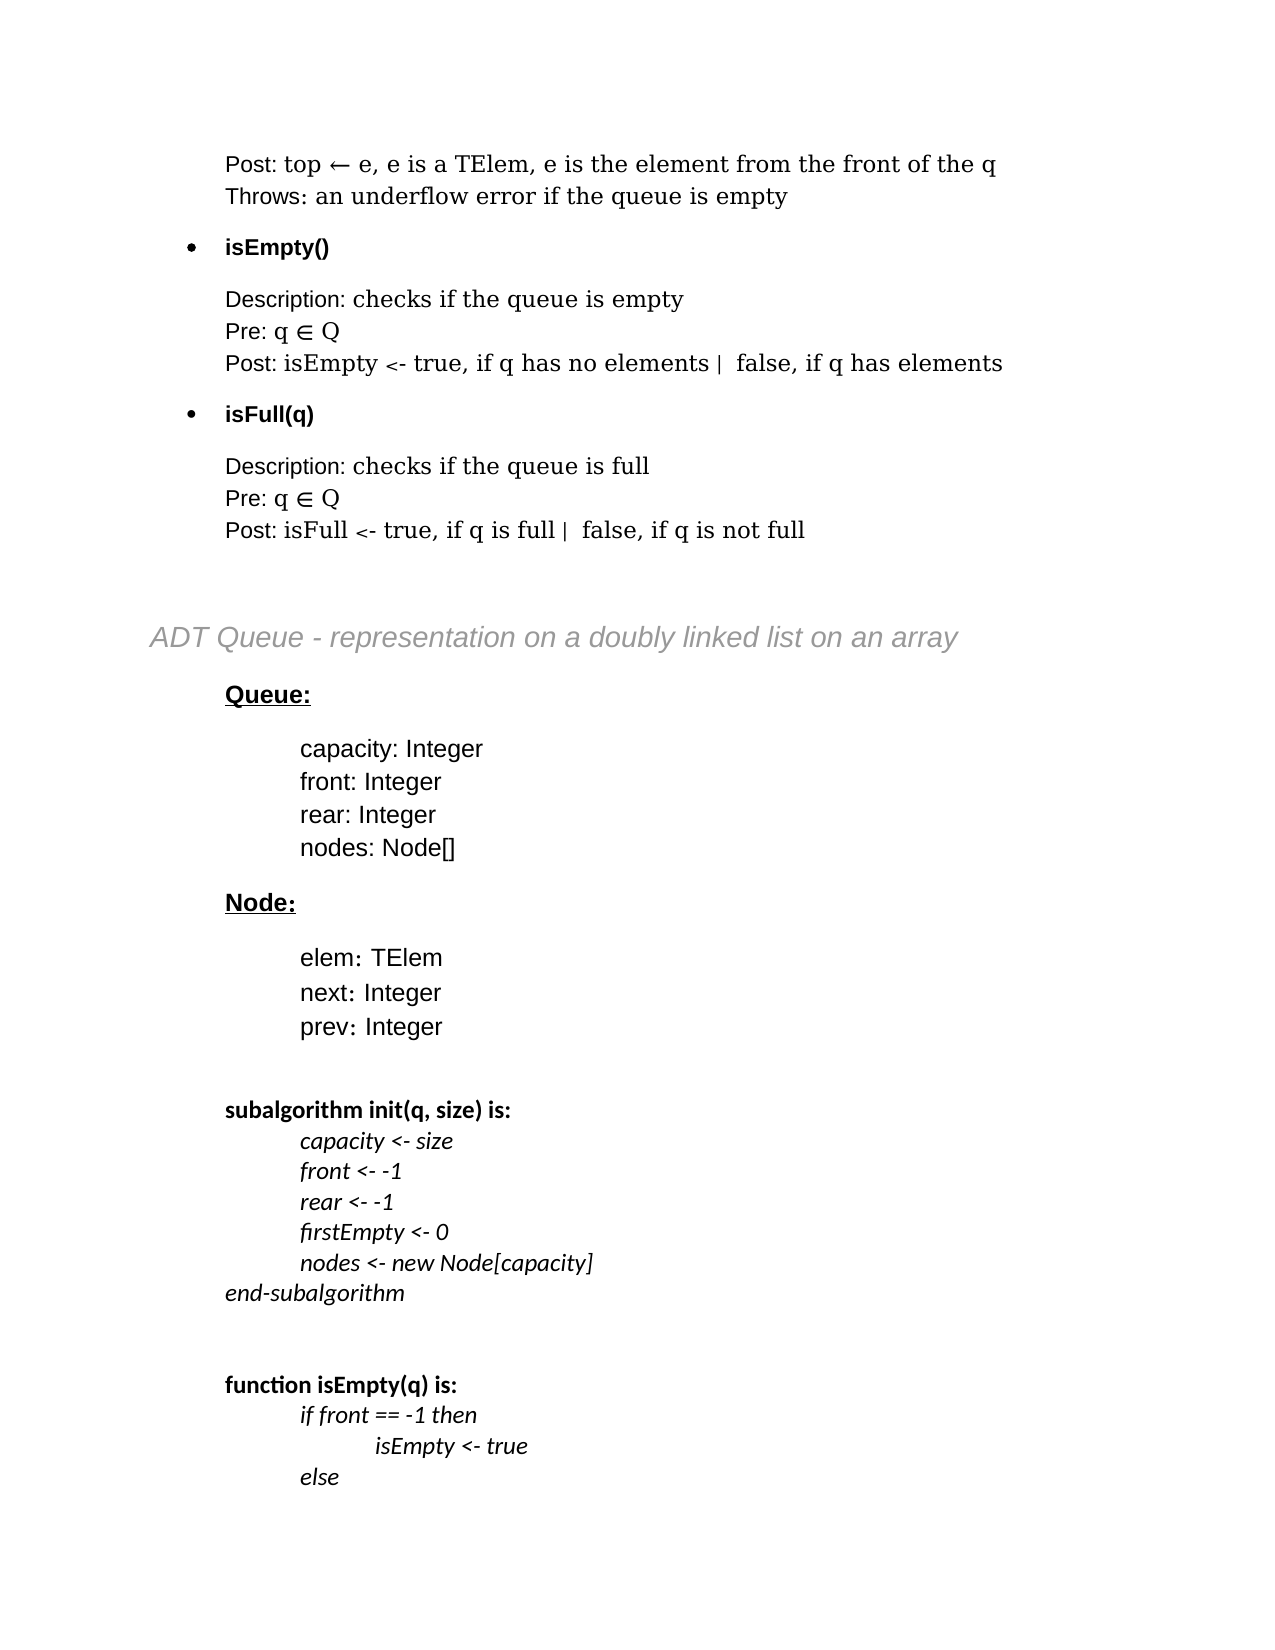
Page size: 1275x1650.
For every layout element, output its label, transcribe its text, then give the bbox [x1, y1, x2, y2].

text Description: checks if the queue is empty Pre: q ∈ Q Post: isEmpty <- true, if q has no elements | false, if q has elements [225, 285, 1162, 376]
text capacity: Integer front: Integer rear: Integer nodes: Node[] [300, 733, 1162, 861]
text else [300, 1461, 1155, 1491]
text isEmpty <- true [375, 1430, 1155, 1461]
text ADT Queue - representation on a doubly linked list on an array [150, 620, 1162, 654]
text Description: checks if the queue is full Pre: q ∈ Q Post: isFull <- true, if q is full | false, if q is not full [225, 452, 1162, 543]
list isEmpty() [187, 234, 1162, 261]
text if front == -1 then [300, 1400, 1155, 1430]
text function isEmpty(q) is: [225, 1369, 1155, 1400]
list isFull(q) [187, 401, 1162, 427]
text firstEmpty <- 0 [300, 1217, 1155, 1247]
text nodes <- new Node[capacity] [300, 1247, 1155, 1278]
text subalgorithm init(q, size) is: [225, 1094, 1155, 1125]
text end-subalgorithm [225, 1278, 1155, 1308]
text Node: [225, 886, 1162, 917]
text front <- -1 [300, 1156, 1155, 1186]
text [225, 150, 1162, 209]
text elem: TElem next: Integer prev: Integer [300, 942, 1162, 1041]
text Queue: [225, 680, 1162, 708]
text rear <- -1 [300, 1186, 1155, 1217]
text capacity <- size [300, 1125, 1155, 1156]
